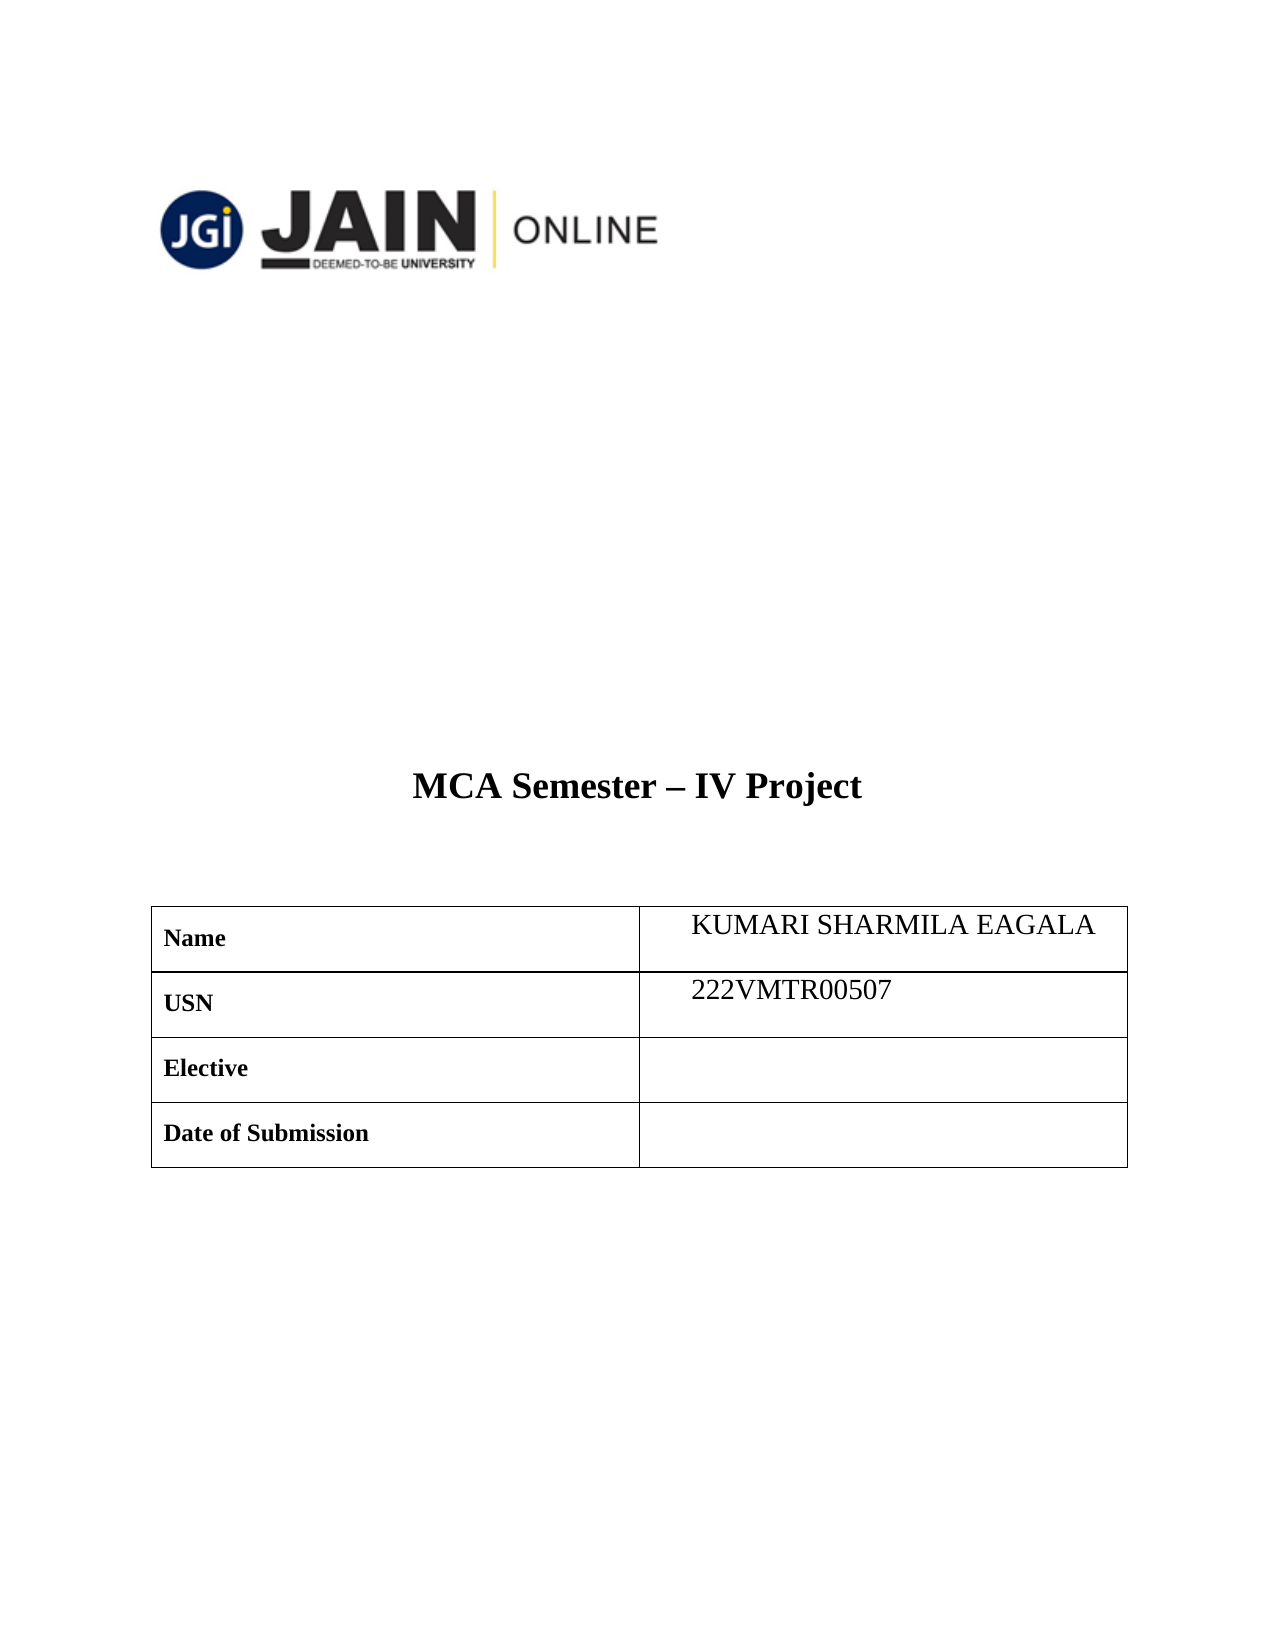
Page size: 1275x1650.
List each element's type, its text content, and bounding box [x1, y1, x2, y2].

title MCA Semester – IV Project [408, 763, 867, 806]
table_header KUMARI SHARMILA EAGALA [640, 907, 1127, 971]
picture [139, 156, 678, 304]
table_cell [640, 1038, 1127, 1102]
table_cell 222VMTR00507 [640, 973, 1127, 1037]
table_cell Elective [152, 1038, 639, 1102]
table_cell [640, 1103, 1127, 1167]
table_cell Date of Submission [152, 1103, 639, 1167]
table_header Name [152, 907, 639, 971]
table_cell USN [152, 973, 639, 1037]
